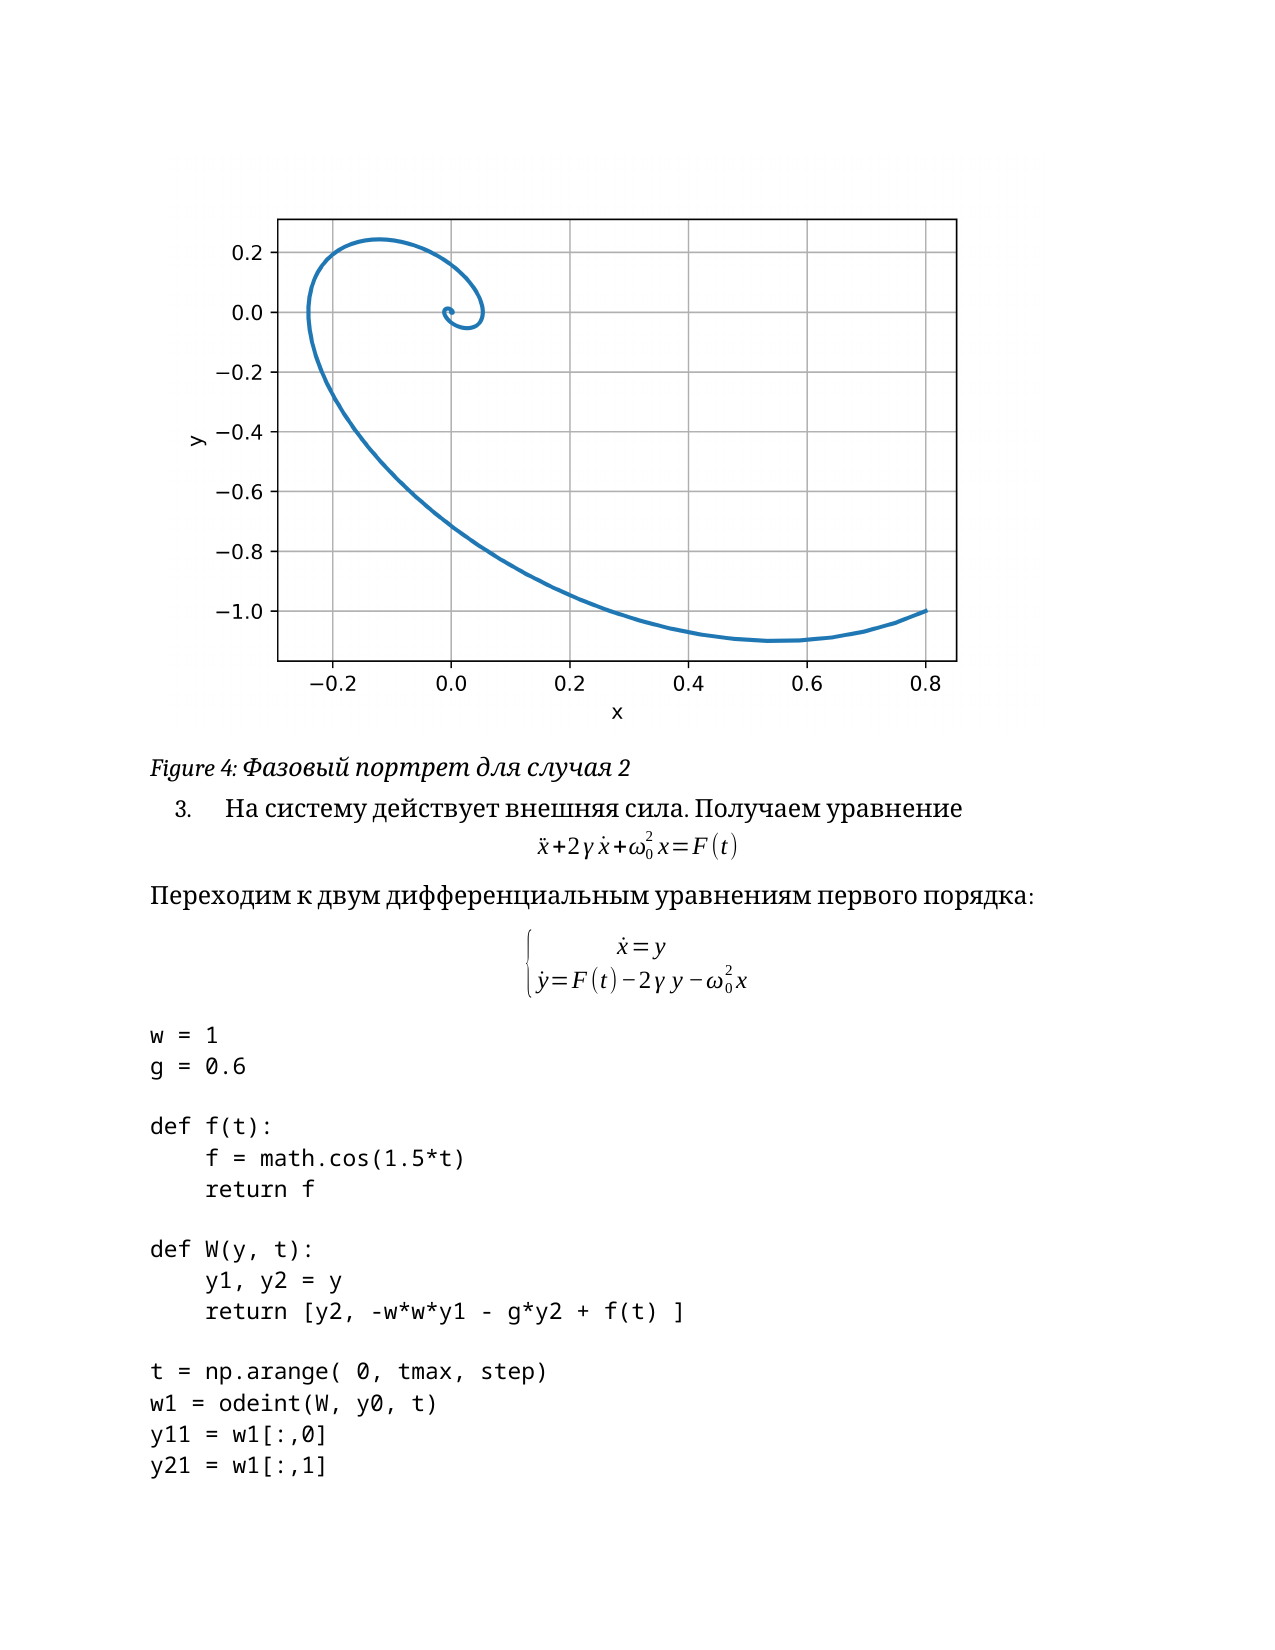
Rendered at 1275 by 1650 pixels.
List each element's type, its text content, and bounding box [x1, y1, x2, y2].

list На систему действует внешняя сила. Получаем уравнение [175, 795, 1125, 824]
text Figure 4: Фазовый портрет для случая 2 [150, 754, 1125, 783]
picture [168, 150, 1044, 734]
text Переходим к двум дифференциальным уравнениям первого порядка: [150, 882, 1125, 910]
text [150, 1019, 1125, 1480]
